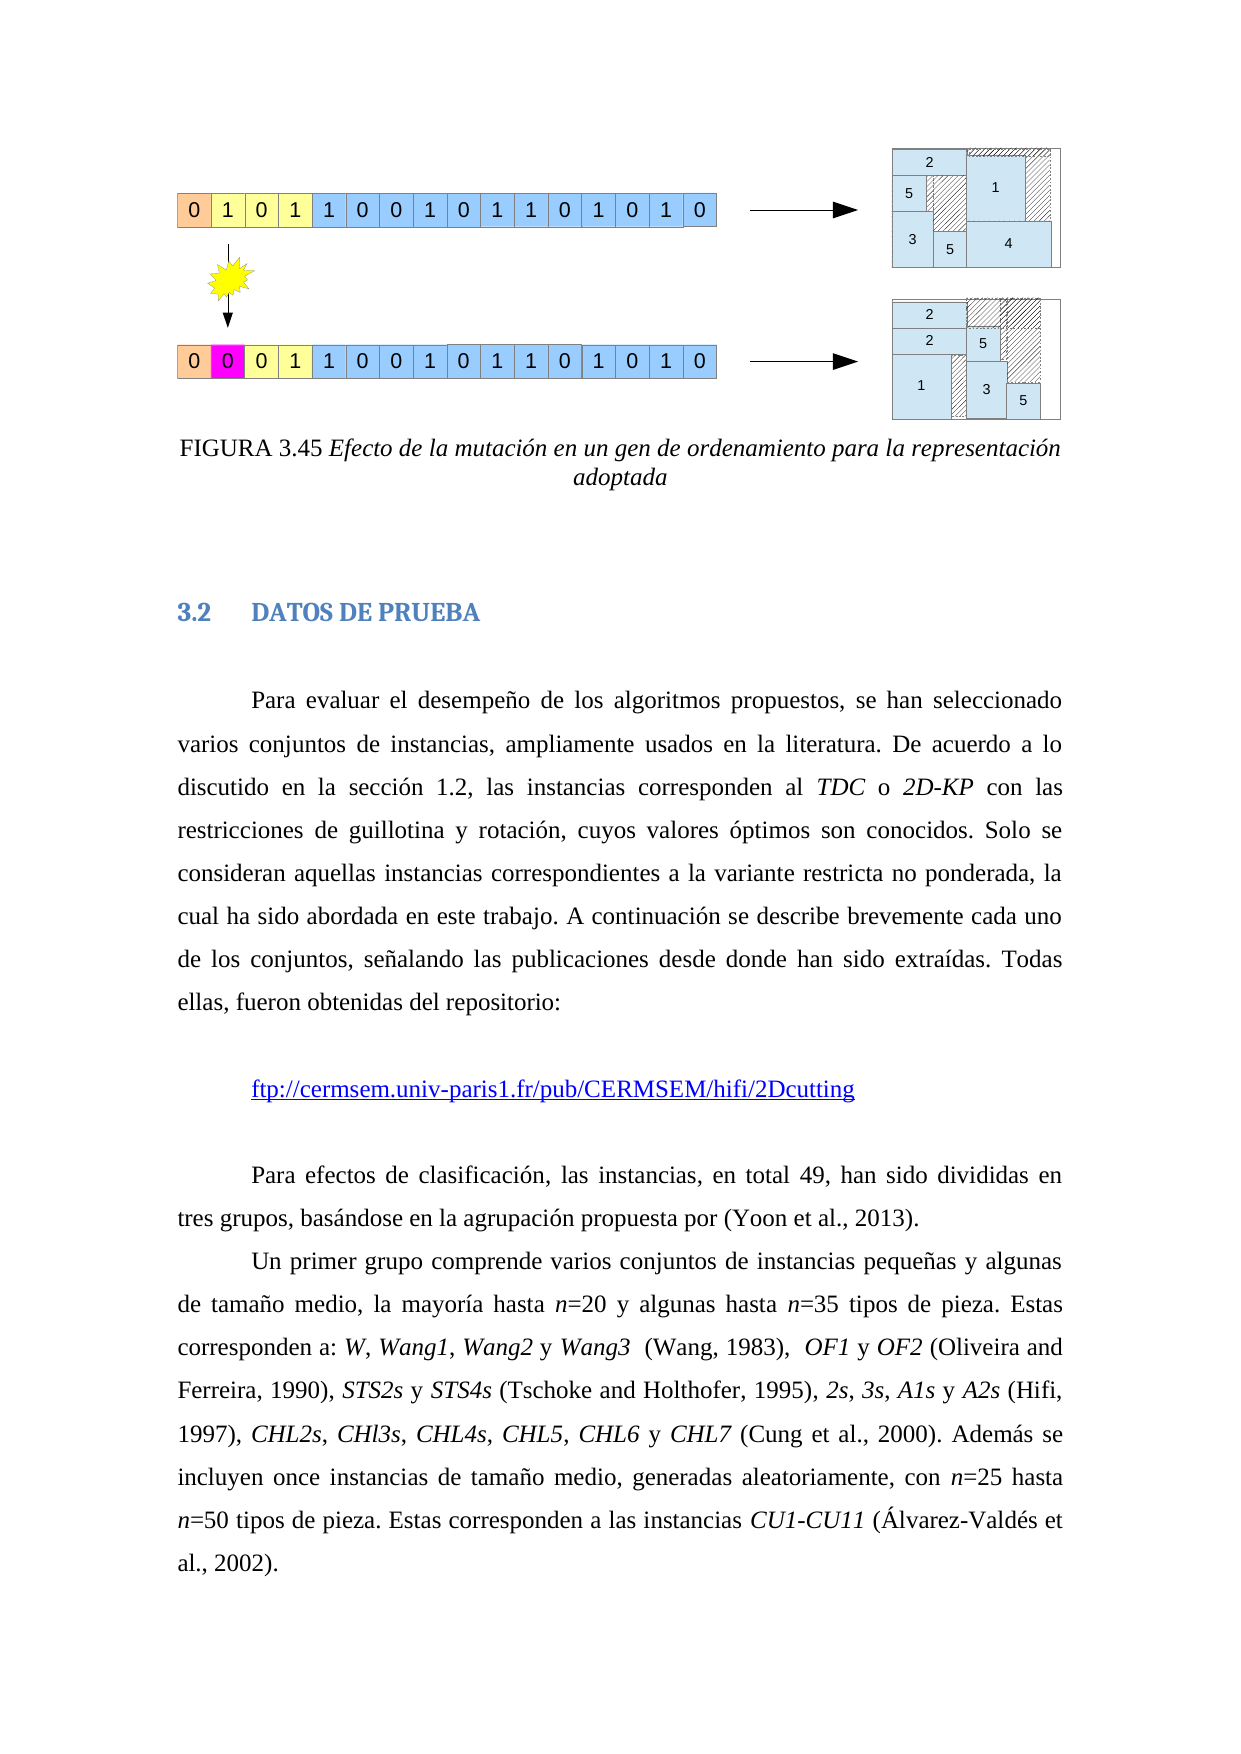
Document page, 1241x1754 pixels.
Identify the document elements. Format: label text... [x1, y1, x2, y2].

text ftp://cermsem.univ-paris1.fr/pub/CERMSEM/hifi/2Dcutting [177, 1074, 1063, 1102]
text Para efectos de clasificación, las instancias, en total 49, han sido divididas en tres grupos, basándose en la agrupación propuesta por (Yoon et al., 2013). [177, 1160, 1063, 1232]
text Para evaluar el desempeño de los algoritmos propuestos, se han seleccionado varios conjuntos de instancias, ampliamente usados en la literatura. De acuerdo a lo discutido en la sección 1.2, las instancias corresponden al TDC o 2D-KP con las restricciones de guillotina y rotación, cuyos valores óptimos son conocidos. Solo se consideran aquellas instancias correspondientes a la variante restricta no ponderada, la cual ha sido abordada en este trabajo. A continuación se describe brevemente cada uno de los conjuntos, señalando las publicaciones desde donde han sido extraídas. Todas ellas, fueron obtenidas del repositorio: [177, 686, 1063, 1016]
text Un primer grupo comprende varios conjuntos de instancias pequeñas y algunas de tamaño medio, la mayoría hasta n=20 y algunas hasta n=35 tipos de pieza. Estas corresponden a: W, Wang1, Wang2 y Wang3 (Wang, 1983), OF1 y OF2 (Oliveira and Ferreira, 1990), STS2s y STS4s (Tschoke and Holthofer, 1995), 2s, 3s, A1s y A2s (Hifi, 1997), CHL2s, CHl3s, CHL4s, CHL5, CHL6 y CHL7 (Cung et al., 2000). Además se incluyen once instancias de tamaño medio, generadas aleatoriamente, con n=25 hasta n=50 tipos de pieza. Estas corresponden a las instancias CU1-CU11 (Álvarez-Valdés et al., 2002). [177, 1246, 1063, 1577]
subtitle 3.2 DATOS DE PRUEBA [177, 597, 1063, 628]
